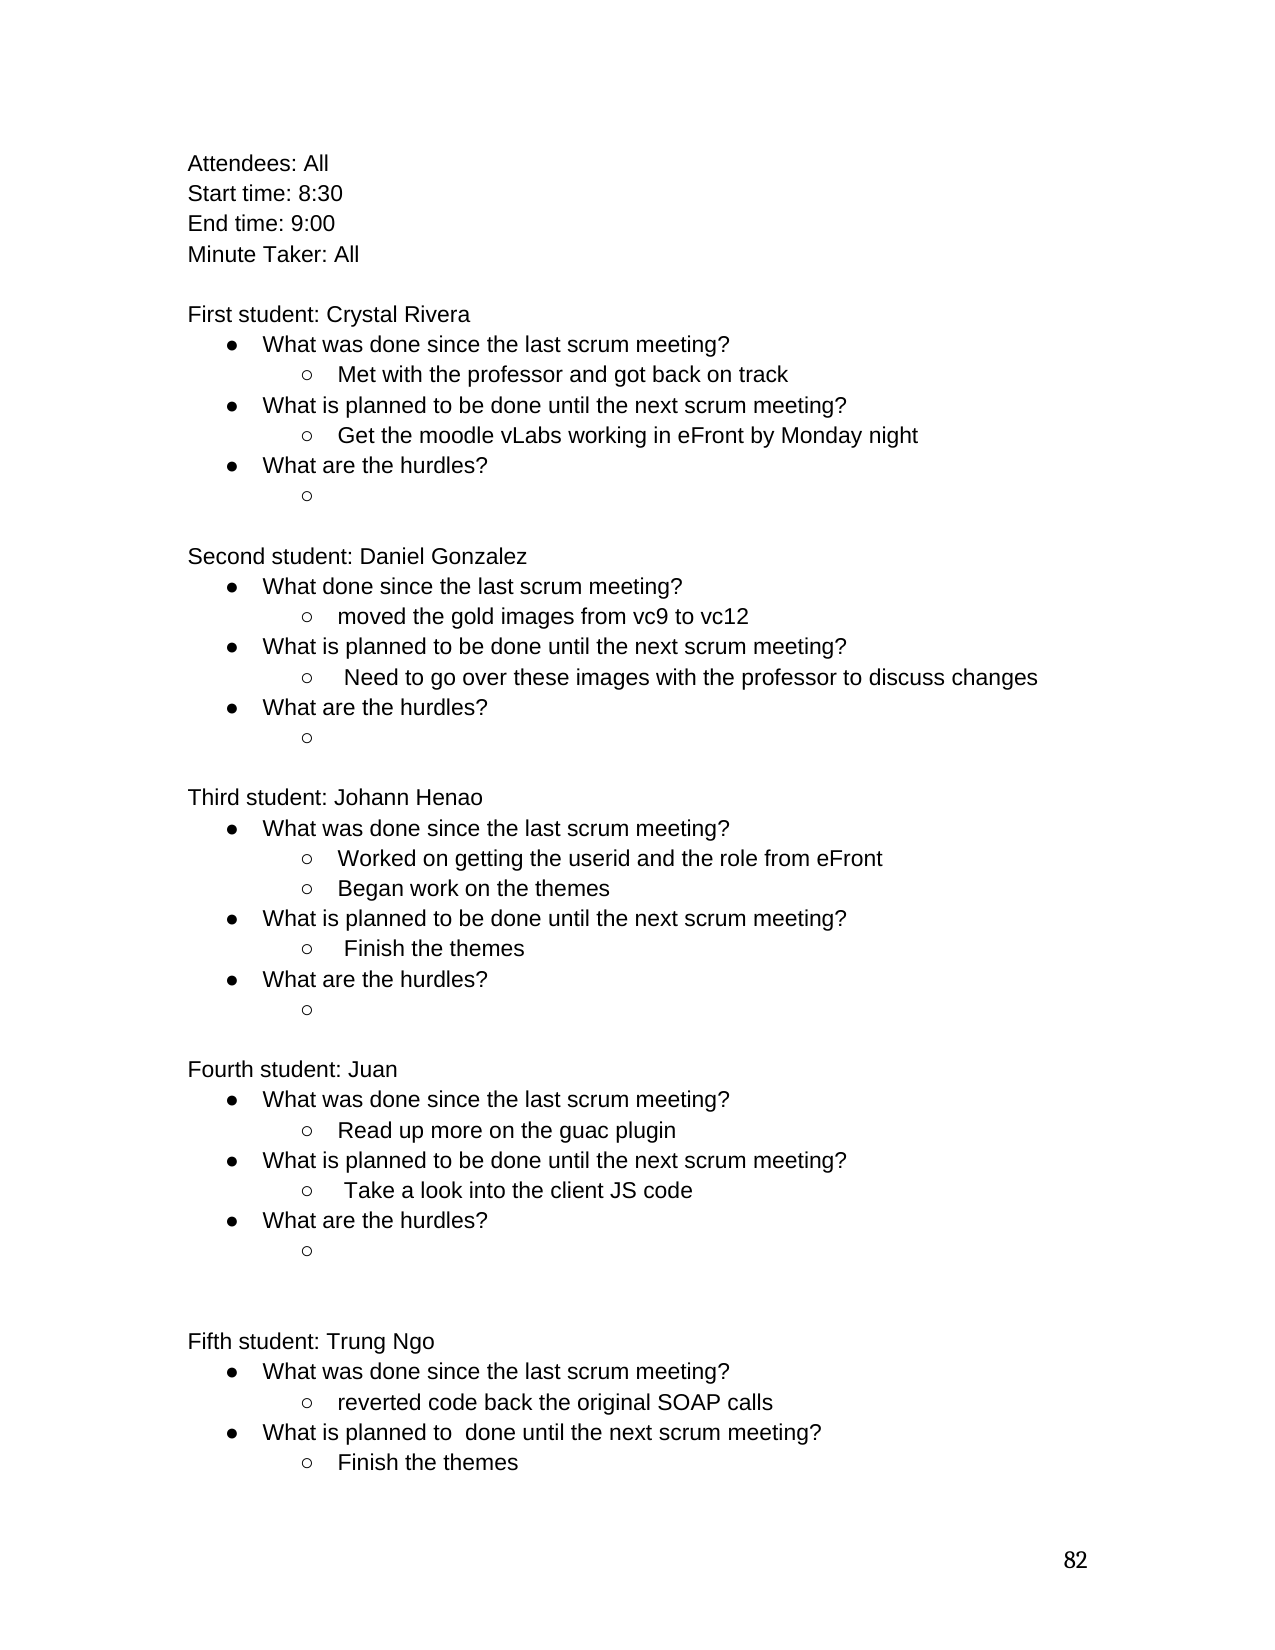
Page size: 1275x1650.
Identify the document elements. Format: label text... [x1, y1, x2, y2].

list What is planned to be done until the next scrum meeting? [225, 905, 1087, 932]
list Began work on the themes [300, 875, 1087, 901]
list What is planned to done until the next scrum meeting? [225, 1419, 1087, 1445]
list Take a look into the client JS code [300, 1177, 1087, 1203]
text Minute Taker: All [187, 241, 1087, 267]
list What is planned to be done until the next scrum meeting? [225, 633, 1087, 660]
list What done since the last scrum meeting? [225, 573, 1087, 599]
list What was done since the last scrum meeting? [225, 331, 1087, 358]
list What is planned to be done until the next scrum meeting? [225, 1147, 1087, 1173]
list What are the hurdles? [225, 694, 1087, 720]
text Attendees: All [187, 150, 1087, 176]
list What was done since the last scrum meeting? [225, 814, 1087, 841]
text End time: 9:00 [187, 210, 1087, 237]
list What is planned to be done until the next scrum meeting? [225, 392, 1087, 418]
list Need to go over these images with the professor to discuss changes [300, 663, 1087, 690]
text Third student: Johann Henao [187, 784, 1087, 811]
text Second student: Daniel Gonzalez [187, 543, 1087, 569]
list What was done since the last scrum meeting? [225, 1358, 1087, 1385]
text Fifth student: Trung Ngo [187, 1328, 1087, 1354]
list What are the hurdles? [225, 966, 1087, 992]
list What are the hurdles? [225, 452, 1087, 478]
text First student: Crystal Rivera [187, 301, 1087, 327]
list What are the hurdles? [225, 1207, 1087, 1234]
text Fourth student: Juan [187, 1056, 1087, 1083]
list Met with the professor and got back on track [300, 361, 1087, 388]
list Read up more on the guac plugin [300, 1117, 1087, 1143]
list Get the moodle vLabs working in eFront by Monday night [300, 422, 1087, 448]
list moved the gold images from vc9 to vc12 [300, 603, 1087, 629]
list reverted code back the original SOAP calls [300, 1388, 1087, 1415]
list Finish the themes [300, 1449, 1087, 1475]
list What was done since the last scrum meeting? [225, 1086, 1087, 1113]
list Worked on getting the userid and the role from eFront [300, 845, 1087, 871]
text Start time: 8:30 [187, 180, 1087, 207]
list Finish the themes [300, 935, 1087, 962]
